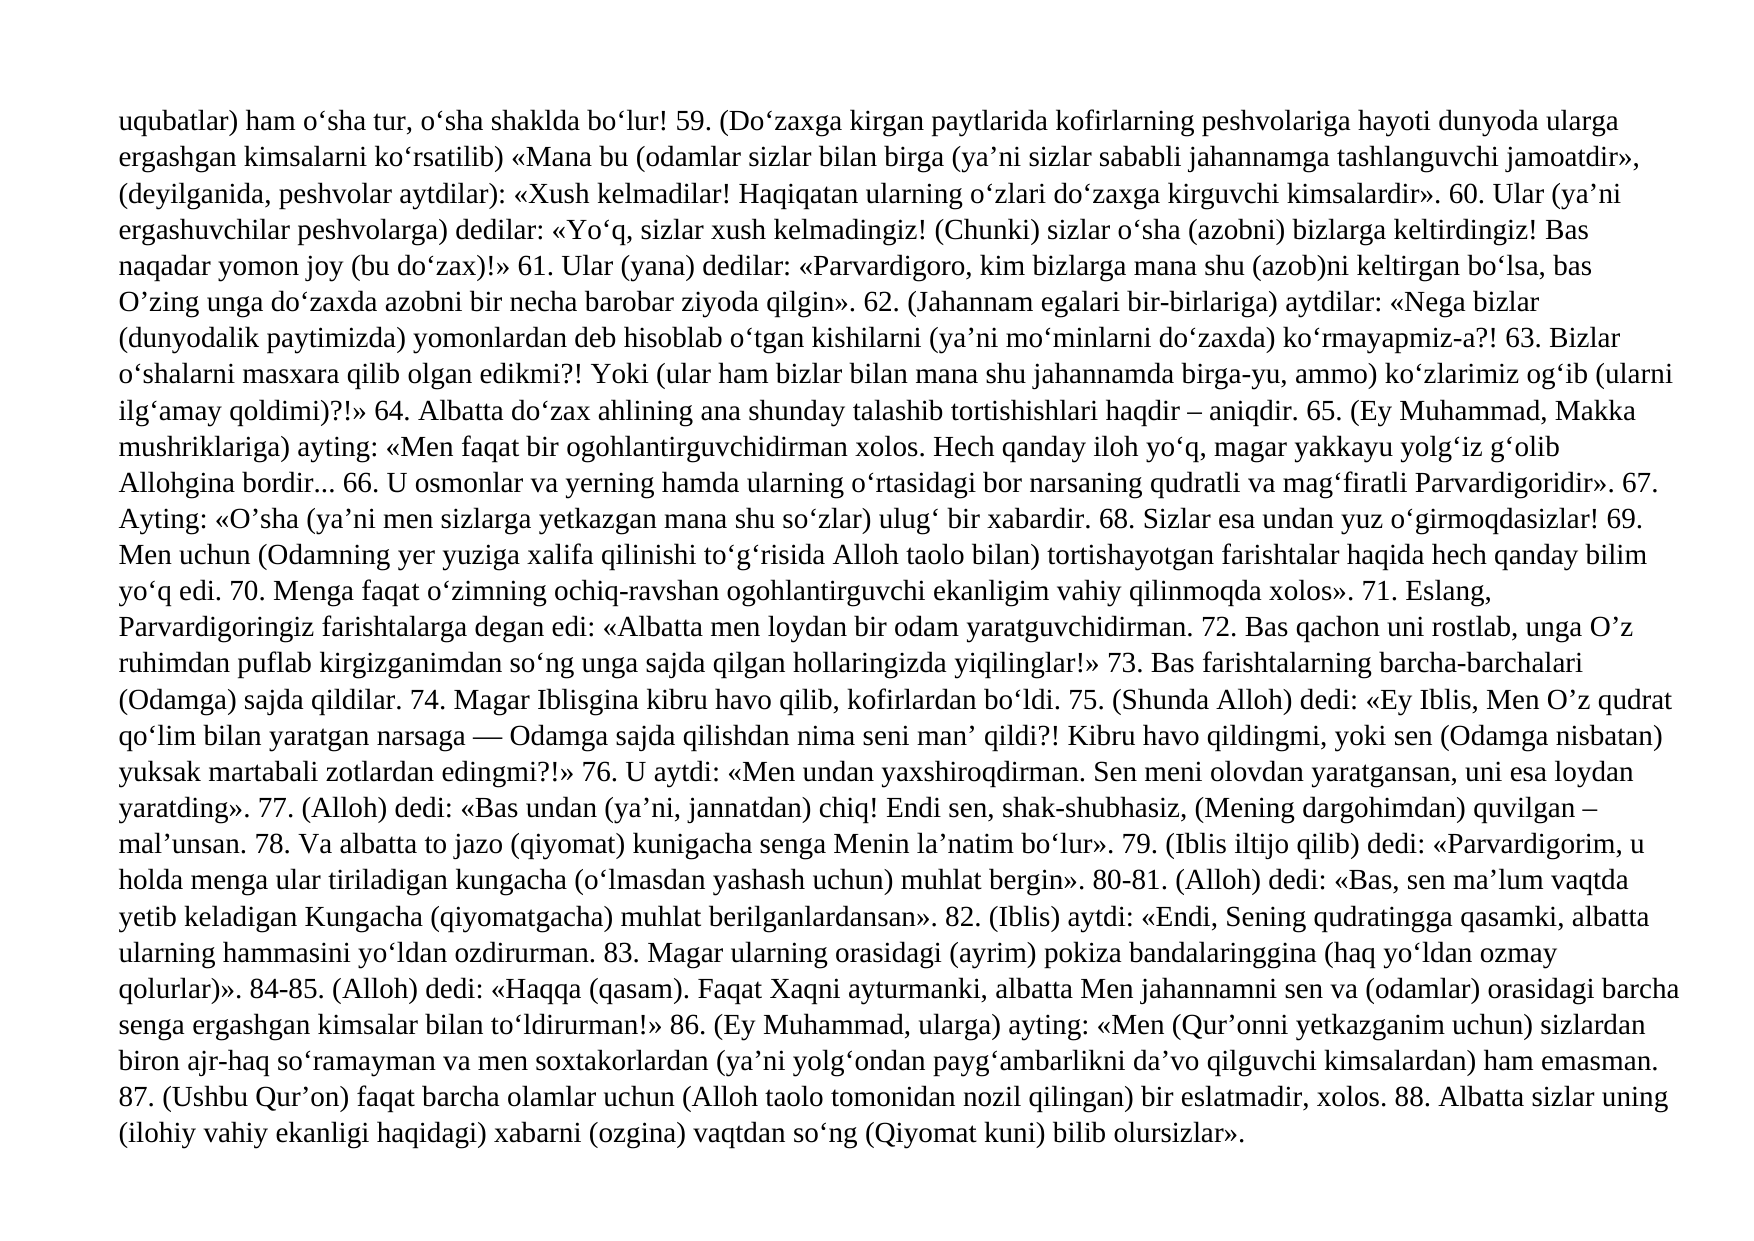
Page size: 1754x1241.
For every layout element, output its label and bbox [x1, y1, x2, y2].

text [118, 103, 1680, 1149]
